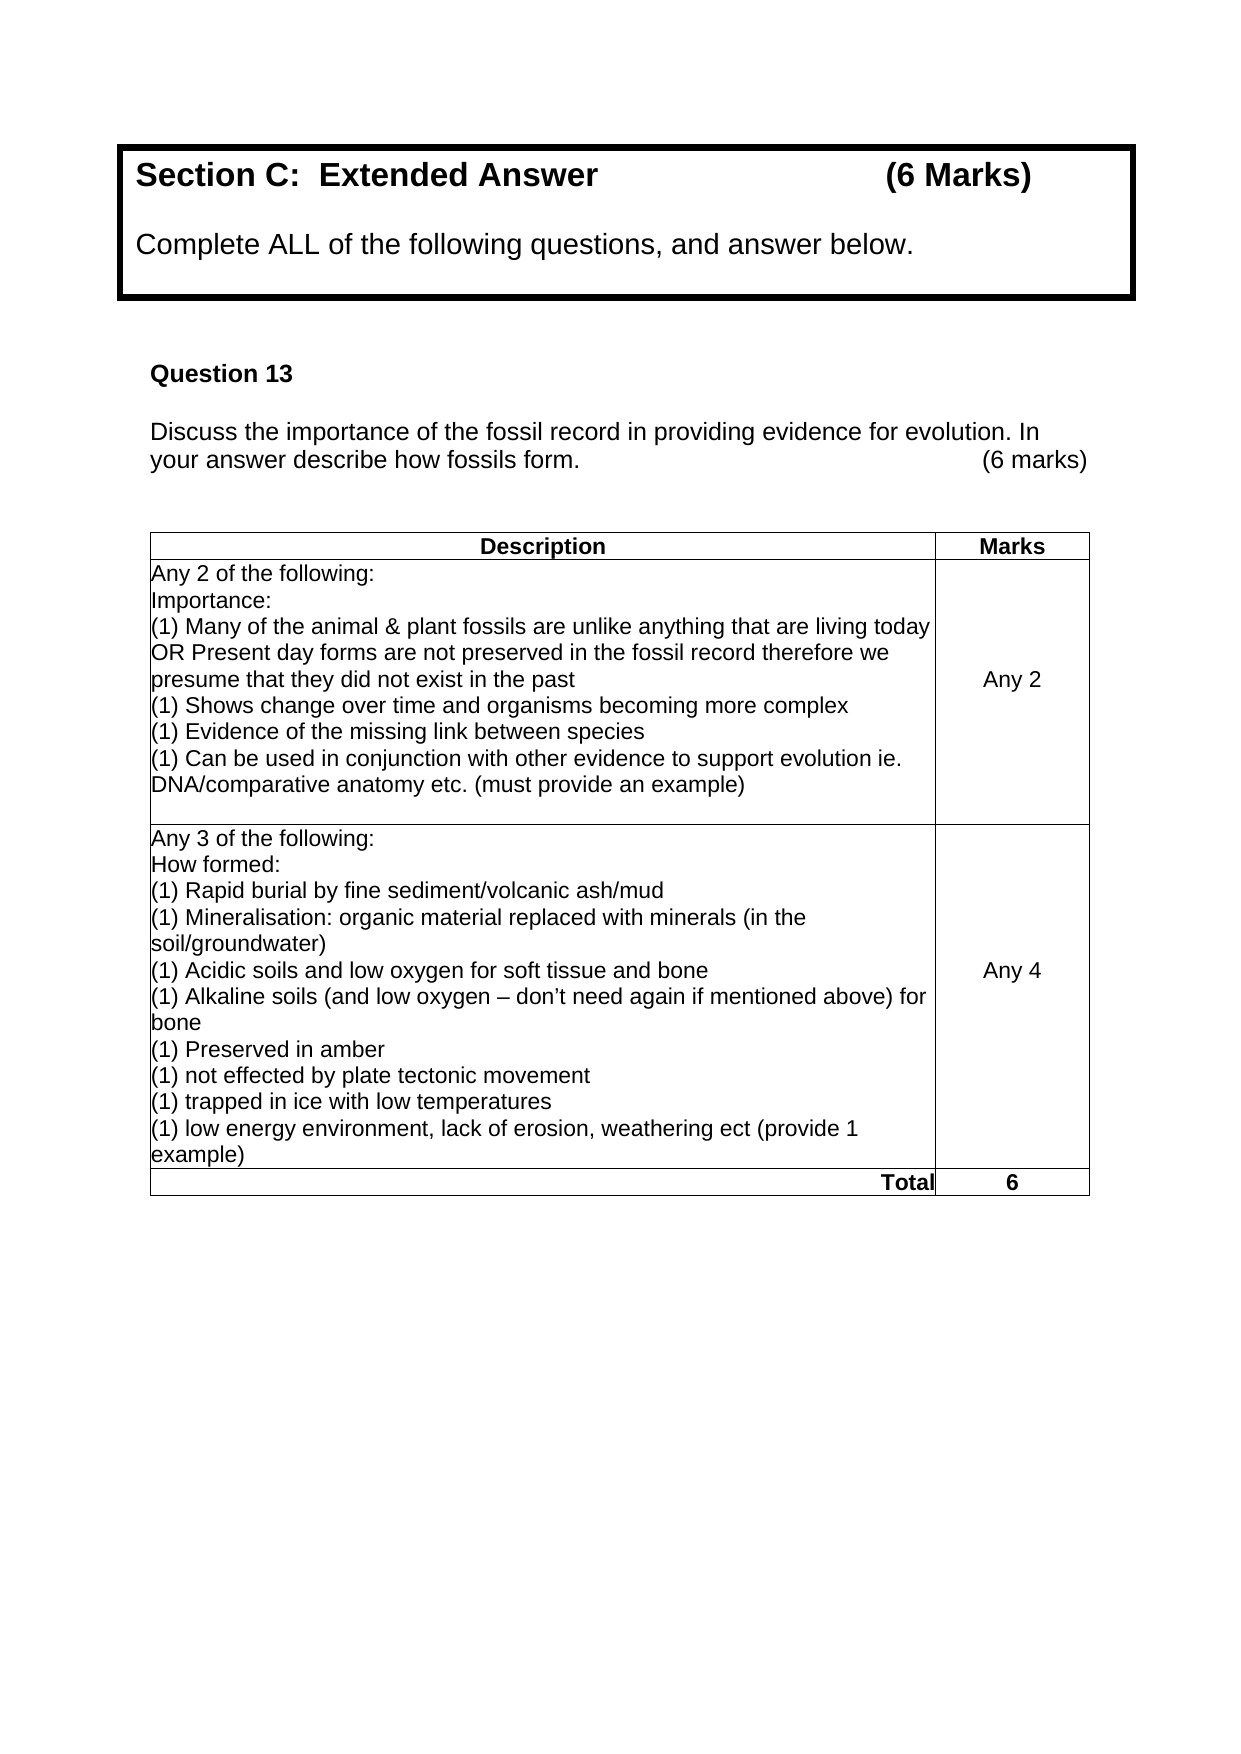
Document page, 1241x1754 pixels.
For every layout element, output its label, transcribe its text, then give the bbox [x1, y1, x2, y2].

table_header Marks [936, 533, 1089, 559]
table_cell Any 4 [936, 825, 1089, 1167]
table_cell Total [151, 1169, 935, 1195]
text Discuss the importance of the fossil record in providing evidence for evolution. In your answer describe how fossils form. (6 marks) [150, 417, 1090, 474]
table_cell Any 2 of the following: Importance: (1) Many of the animal & plant fossils are unlike anything that are living today OR Present day forms are not preserved in the fossil record therefore we presume that they did not exist in the past (1) Shows change over time and organisms becoming more complex (1) Evidence of the missing link between species (1) Can be used in conjunction with other evidence to support evolution ie. DNA/comparative anatomy etc. (must provide an example) [151, 560, 935, 824]
table_cell Any 2 [936, 560, 1089, 824]
table_header Description [151, 533, 935, 559]
text Question 13 [150, 359, 1090, 388]
table_cell 6 [936, 1169, 1089, 1195]
table_cell Any 3 of the following: How formed: (1) Rapid burial by fine sediment/volcanic ash/mud (1) Mineralisation: organic material replaced with minerals (in the soil/groundwater) (1) Acidic soils and low oxygen for soft tissue and bone (1) Alkaline soils (and low oxygen – don’t need again if mentioned above) for bone (1) Preserved in amber (1) not effected by plate tectonic movement (1) trapped in ice with low temperatures (1) low energy environment, lack of erosion, weathering ect (provide 1 example) [151, 825, 935, 1167]
